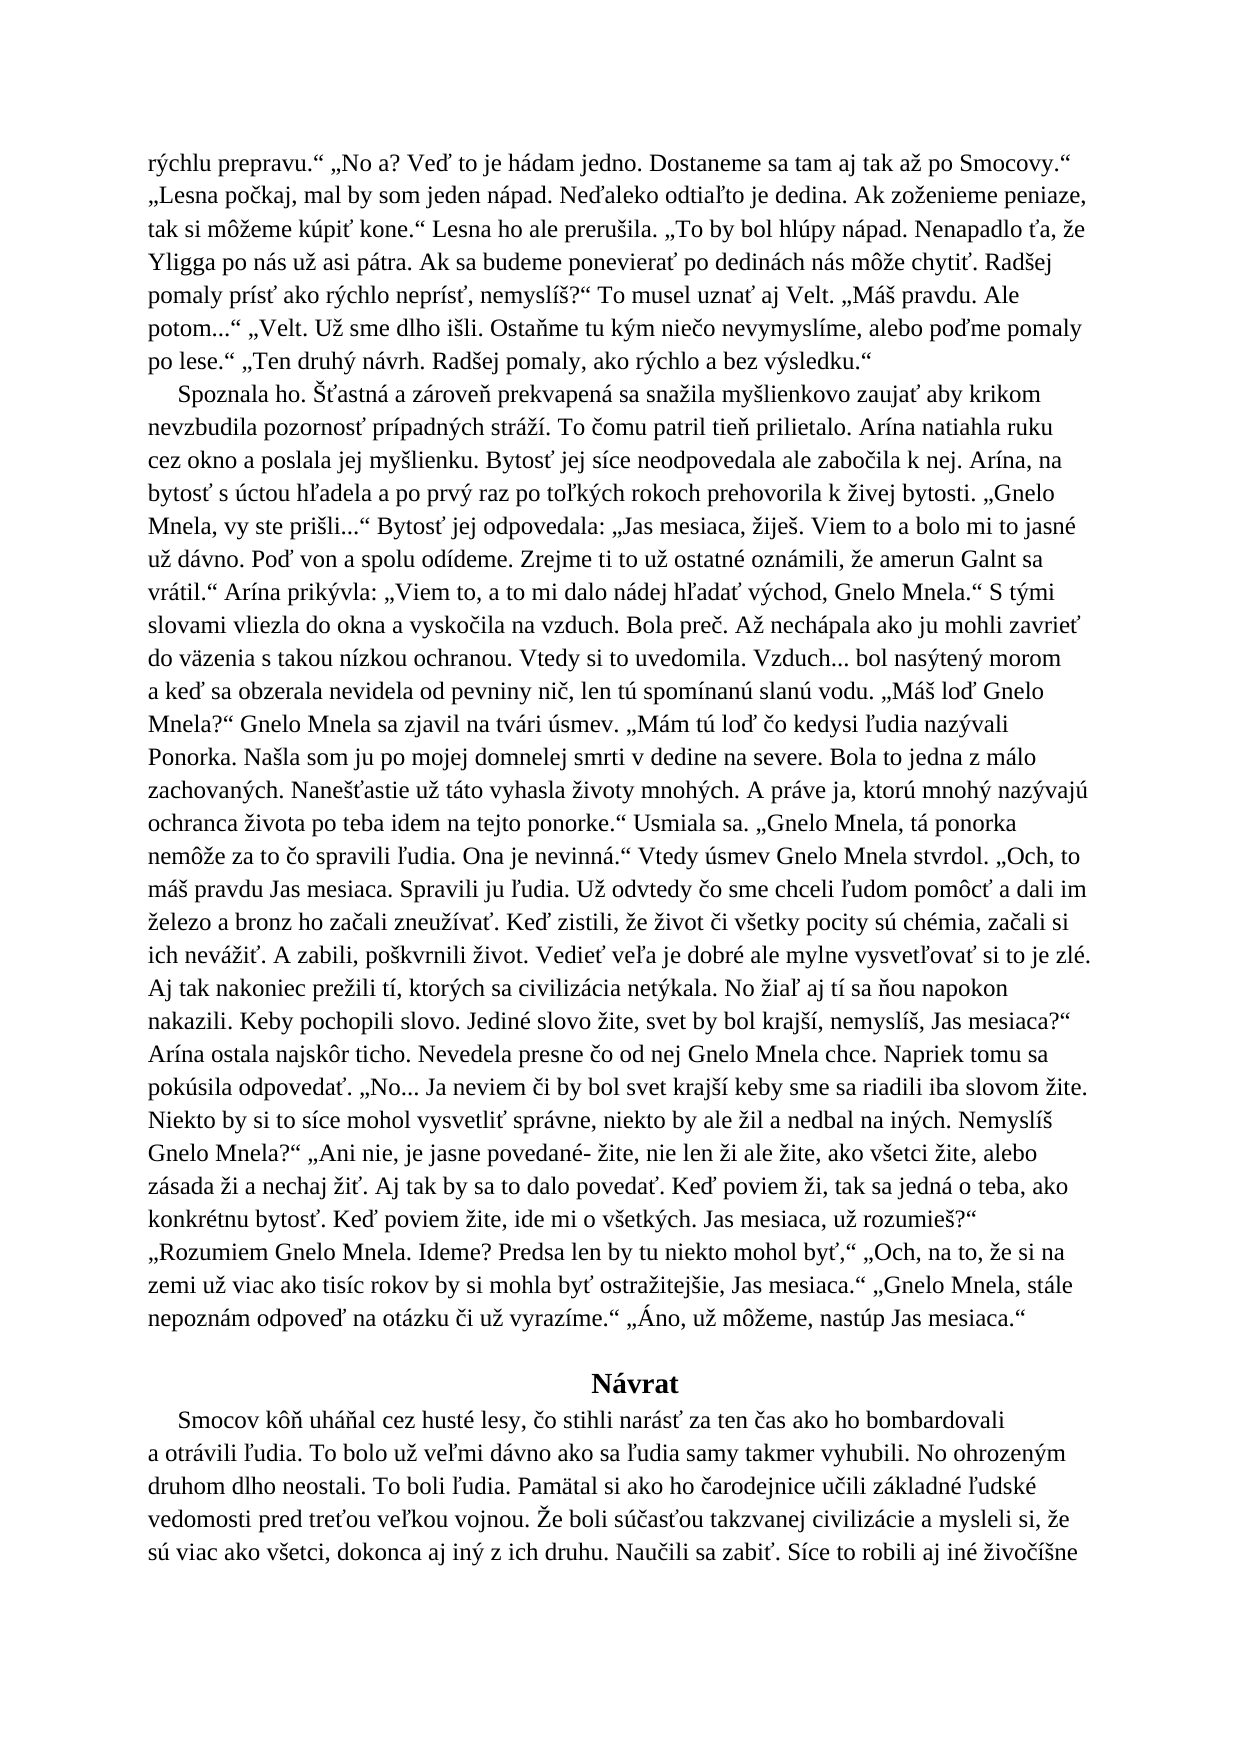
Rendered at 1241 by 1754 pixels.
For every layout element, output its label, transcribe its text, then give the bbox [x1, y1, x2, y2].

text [148, 1405, 1093, 1566]
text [148, 148, 1093, 374]
text Spoznala ho. Šťastná a zároveň prekvapená sa snažila myšlienkovo zaujať aby krikom nevzbudila pozornosť prípadných stráží. To čomu patril tieň prilietalo. Arína natiahla ruku cez okno a poslala jej myšlienku. Bytosť jej síce neodpovedala ale zabočila k nej. Arína, na bytosť s úctou hľadela a po prvý raz po toľkých rokoch prehovorila k živej bytosti. „Gnelo Mnela, vy ste prišli...“ Bytosť jej odpovedala: „Jas mesiaca, žiješ. Viem to a bolo mi to jasné už dávno. Poď von a spolu odídeme. Zrejme ti to už ostatné oznámili, že amerun Galnt sa vrátil.“ Arína prikývla: „Viem to, a to mi dalo nádej hľadať východ, Gnelo Mnela.“ S tými slovami vliezla do okna a vyskočila na vzduch. Bola preč. Až nechápala ako ju mohli zavrieť do väzenia s takou nízkou ochranou. Vtedy si to uvedomila. Vzduch... bol nasýtený morom a keď sa obzerala nevidela od pevniny nič, len tú spomínanú slanú vodu. „Máš loď Gnelo Mnela?“ Gnelo Mnela sa zjavil na tvári úsmev. „Mám tú loď čo kedysi ľudia nazývali Ponorka. Našla som ju po mojej domnelej smrti v dedine na severe. Bola to jedna z málo zachovaných. Nanešťastie už táto vyhasla životy mnohých. A práve ja, ktorú mnohý nazývajú ochranca života po teba idem na tejto ponorke.“ Usmiala sa. „Gnelo Mnela, tá ponorka nemôže za to čo spravili ľudia. Ona je nevinná.“ Vtedy úsmev Gnelo Mnela stvrdol. „Och, to máš pravdu Jas mesiaca. Spravili ju ľudia. Už odvtedy čo sme chceli ľudom pomôcť a dali im železo a bronz ho začali zneužívať. Keď zistili, že život či všetky pocity sú chémia, začali si ich nevážiť. A zabili, poškvrnili život. Vedieť veľa je dobré ale mylne vysvetľovať si to je zlé. Aj tak nakoniec prežili tí, ktorých sa civilizácia netýkala. No žiaľ aj tí sa ňou napokon nakazili. Keby pochopili slovo. Jediné slovo žite, svet by bol krajší, nemyslíš, Jas mesiaca?“ Arína ostala najskôr ticho. Nevedela presne čo od nej Gnelo Mnela chce. Napriek tomu sa pokúsila odpovedať. „No... Ja neviem či by bol svet krajší keby sme sa riadili iba slovom žite. Niekto by si to síce mohol vysvetliť správne, niekto by ale žil a nedbal na iných. Nemyslíš Gnelo Mnela?“ „Ani nie, je jasne povedané- žite, nie len ži ale žite, ako všetci žite, alebo zásada ži a nechaj žiť. Aj tak by sa to dalo povedať. Keď poviem ži, tak sa jedná o teba, ako konkrétnu bytosť. Keď poviem žite, ide mi o všetkých. Jas mesiaca, už rozumieš?“ „Rozumiem Gnelo Mnela. Ideme? Predsa len by tu niekto mohol byť,“ „Och, na to, že si na zemi už viac ako tisíc rokov by si mohla byť ostražitejšie, Jas mesiaca.“ „Gnelo Mnela, stále nepoznám odpoveď na otázku či už vyrazíme.“ „Áno, už môžeme, nastúp Jas mesiaca.“ [148, 379, 1093, 1332]
text Návrat [148, 1367, 1093, 1400]
